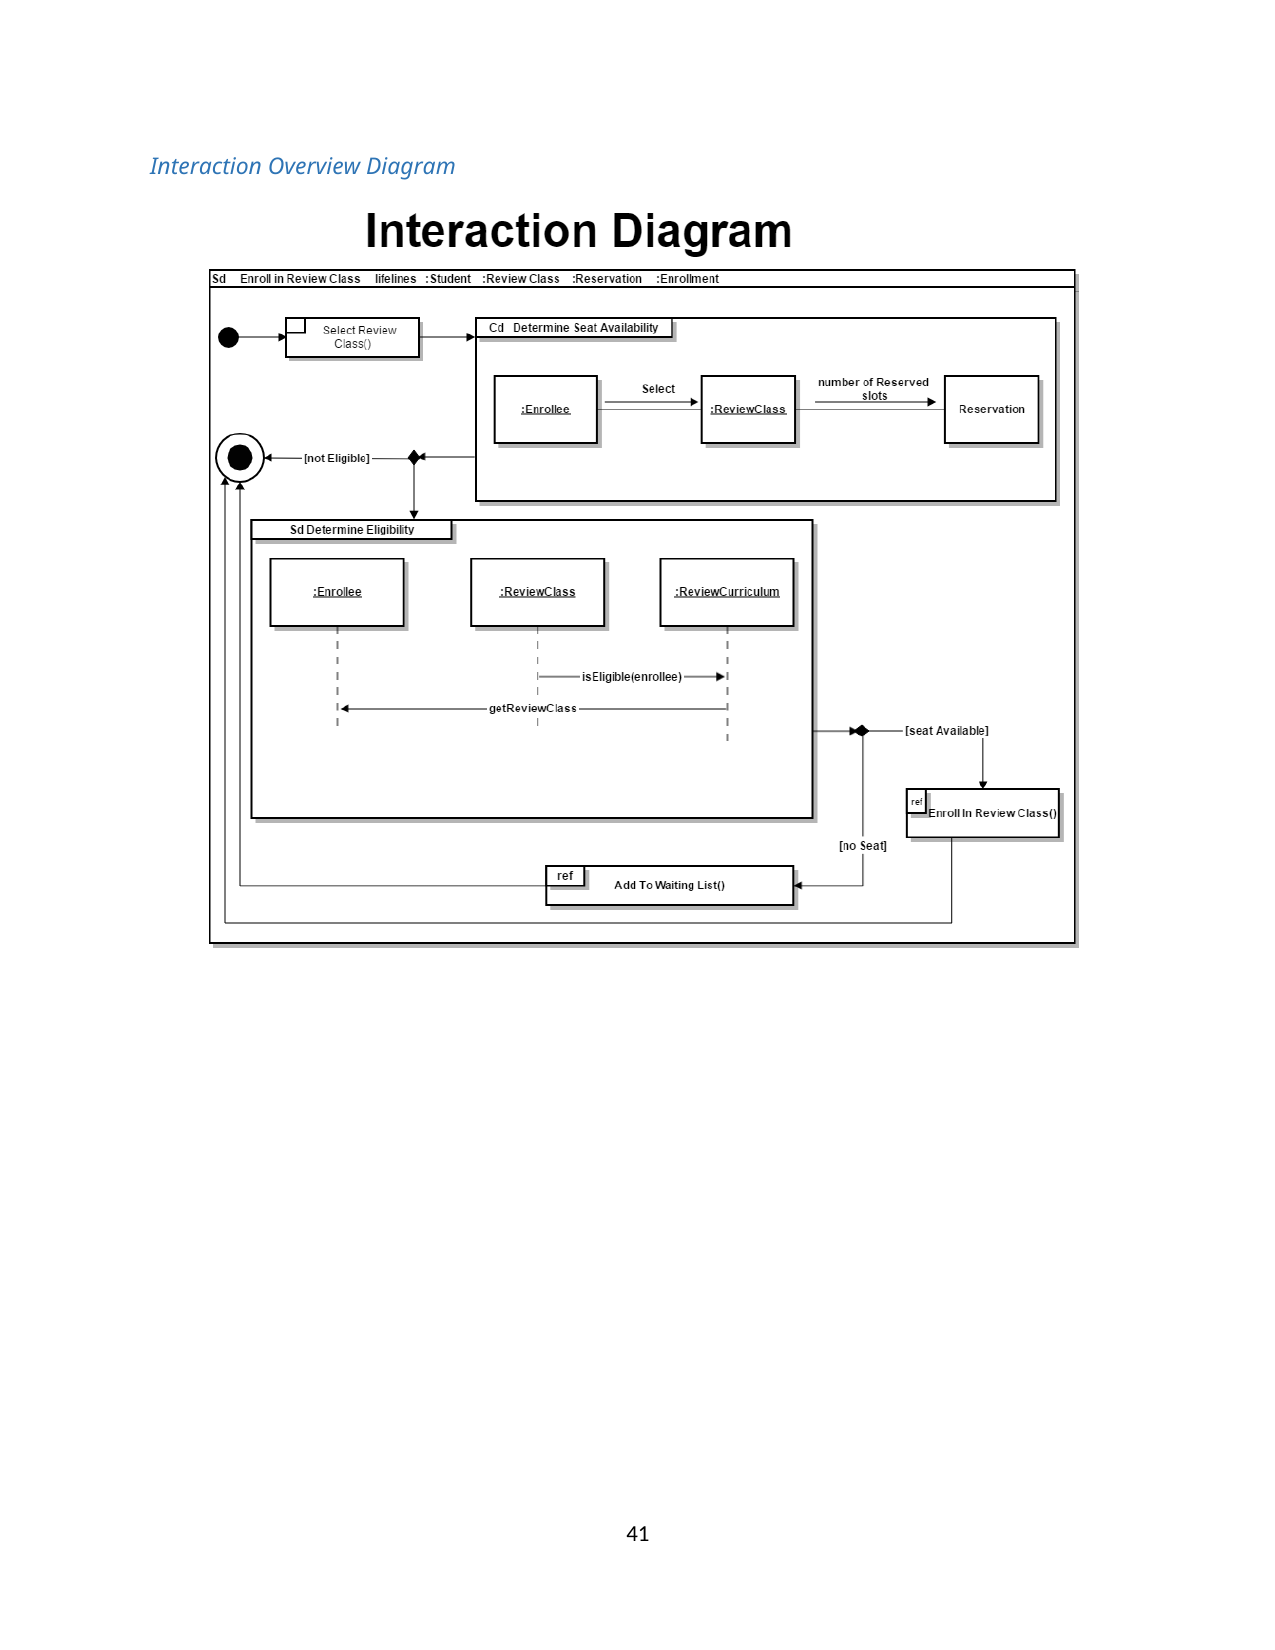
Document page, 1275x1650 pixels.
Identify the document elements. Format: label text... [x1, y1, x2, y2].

picture [180, 183, 1095, 962]
subtitle Interaction Overview Diagram [150, 150, 1125, 181]
